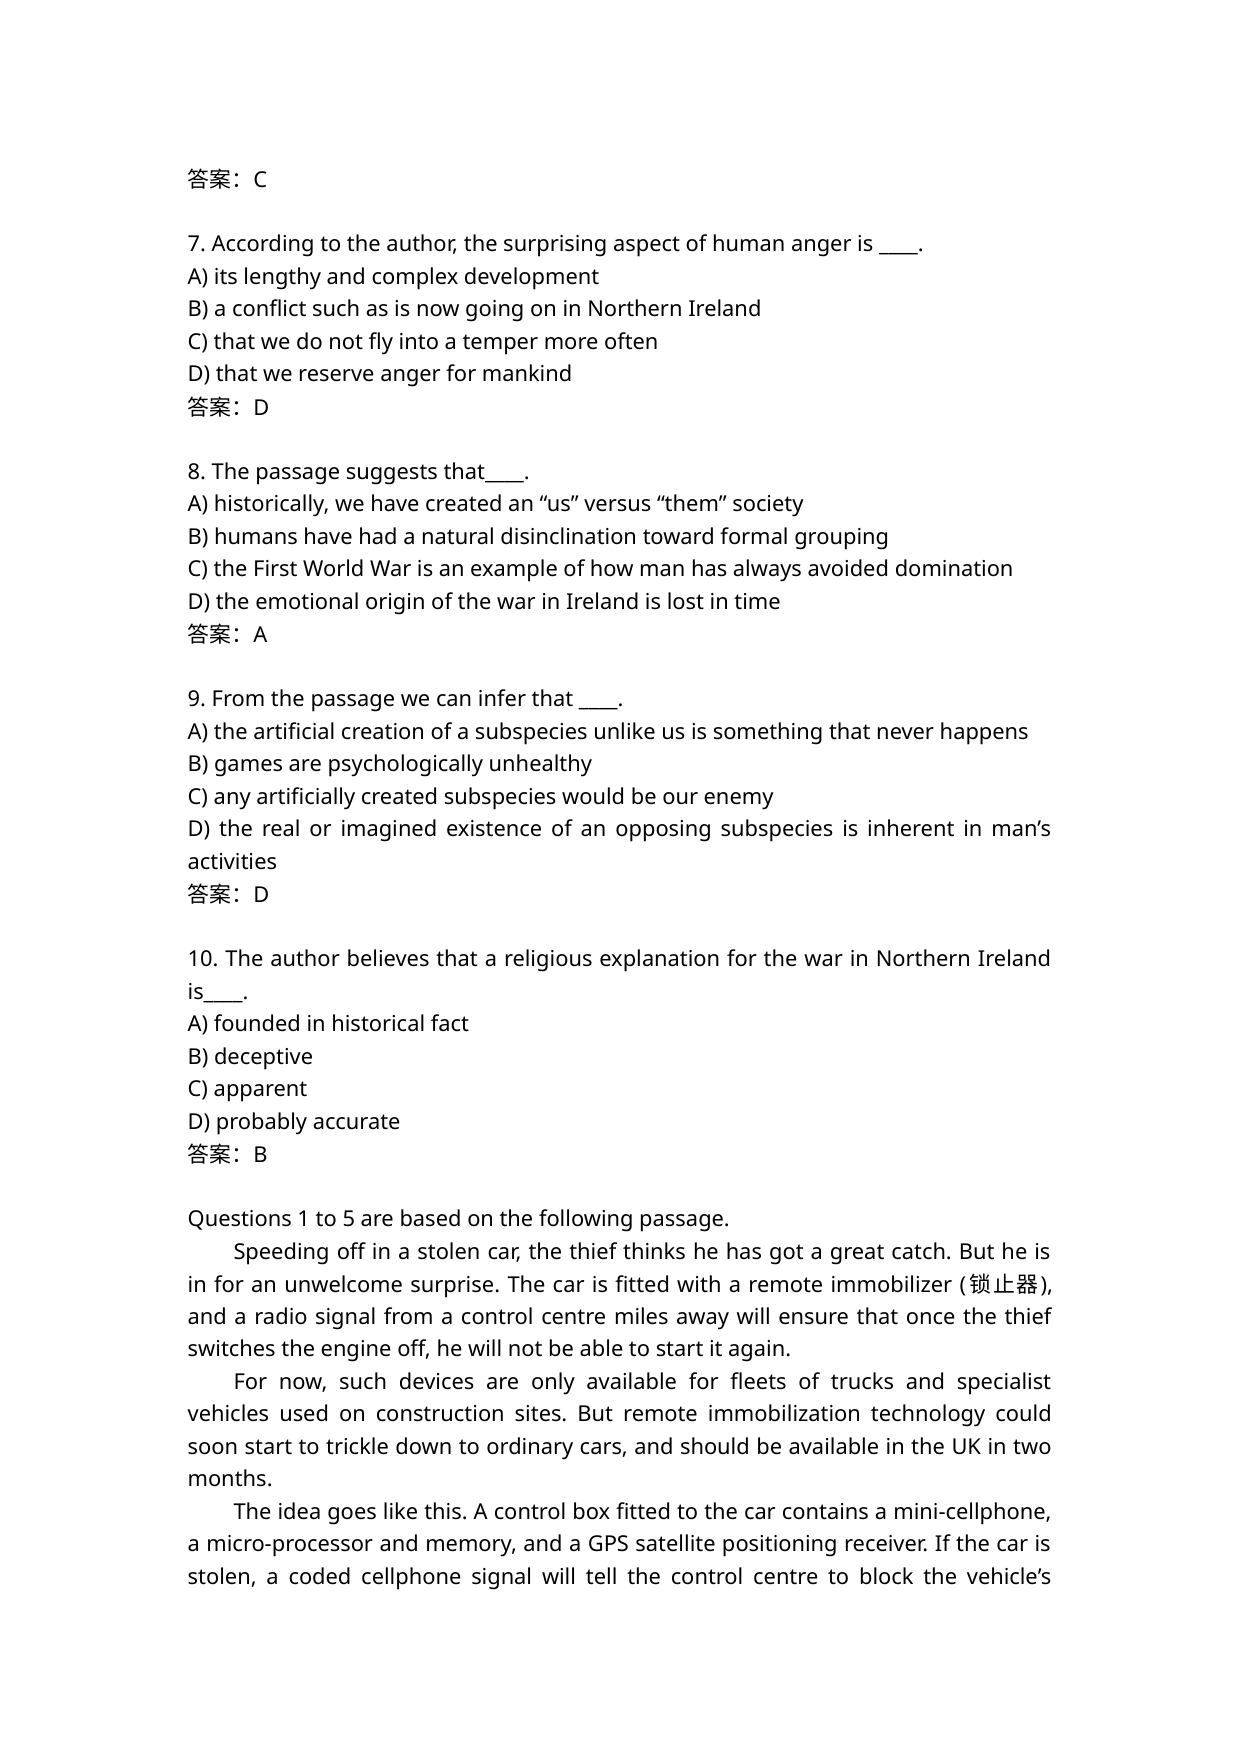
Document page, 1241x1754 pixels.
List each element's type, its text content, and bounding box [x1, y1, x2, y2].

text B) deceptive [187, 1039, 1053, 1072]
text For now, such devices are only available for fleets of trucks and specialist vehicles used on construction sites. But remote immobilization technology could soon start to trickle down to ordinary cars, and should be available in the UK in two months. [187, 1364, 1053, 1494]
text 10. The author believes that a religious explanation for the war in Northern Ireland is____. [187, 942, 1053, 1007]
text 7. According to the author, the surprising aspect of human anger is ____. [187, 227, 1053, 259]
text D) the emotional origin of the war in Ireland is lost in time [187, 584, 1053, 617]
text 答案：D [187, 877, 1053, 909]
text C) any artificially created subspecies would be our enemy [187, 779, 1053, 812]
text 9. From the passage we can infer that ____. [187, 682, 1053, 714]
text A) historically, we have created an “us” versus “them” society [187, 487, 1053, 519]
text Speeding off in a stolen car, the thief thinks he has got a great catch. But he is in for an unwelcome surprise. The car is fitted with a remote immobilizer (锁止器), and a radio signal from a control centre miles away will ensure that once the thief switches the engine off, he will not be able to start it again. [187, 1234, 1053, 1364]
text D) that we reserve anger for mankind [187, 357, 1053, 389]
text B) humans have had a natural disinclination toward formal grouping [187, 519, 1053, 552]
text A) the artificial creation of a subspecies unlike us is something that never happens [187, 714, 1053, 747]
text 答案：A [187, 617, 1053, 649]
text 答案：C [187, 162, 1053, 194]
text B) a conflict such as is now going on in Northern Ireland [187, 292, 1053, 324]
text C) the First World War is an example of how man has always avoided domination [187, 552, 1053, 584]
text Questions 1 to 5 are based on the following passage. [187, 1202, 1053, 1234]
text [187, 1494, 1053, 1592]
text 答案：B [187, 1137, 1053, 1169]
text C) that we do not fly into a temper more often [187, 324, 1053, 357]
text C) apparent [187, 1072, 1053, 1104]
text A) founded in historical fact [187, 1007, 1053, 1039]
text D) the real or imagined existence of an opposing subspecies is inherent in man’s activities [187, 812, 1053, 877]
text 答案：D [187, 389, 1053, 422]
text A) its lengthy and complex development [187, 259, 1053, 292]
text B) games are psychologically unhealthy [187, 747, 1053, 779]
text D) probably accurate [187, 1104, 1053, 1137]
text 8. The passage suggests that____. [187, 454, 1053, 487]
